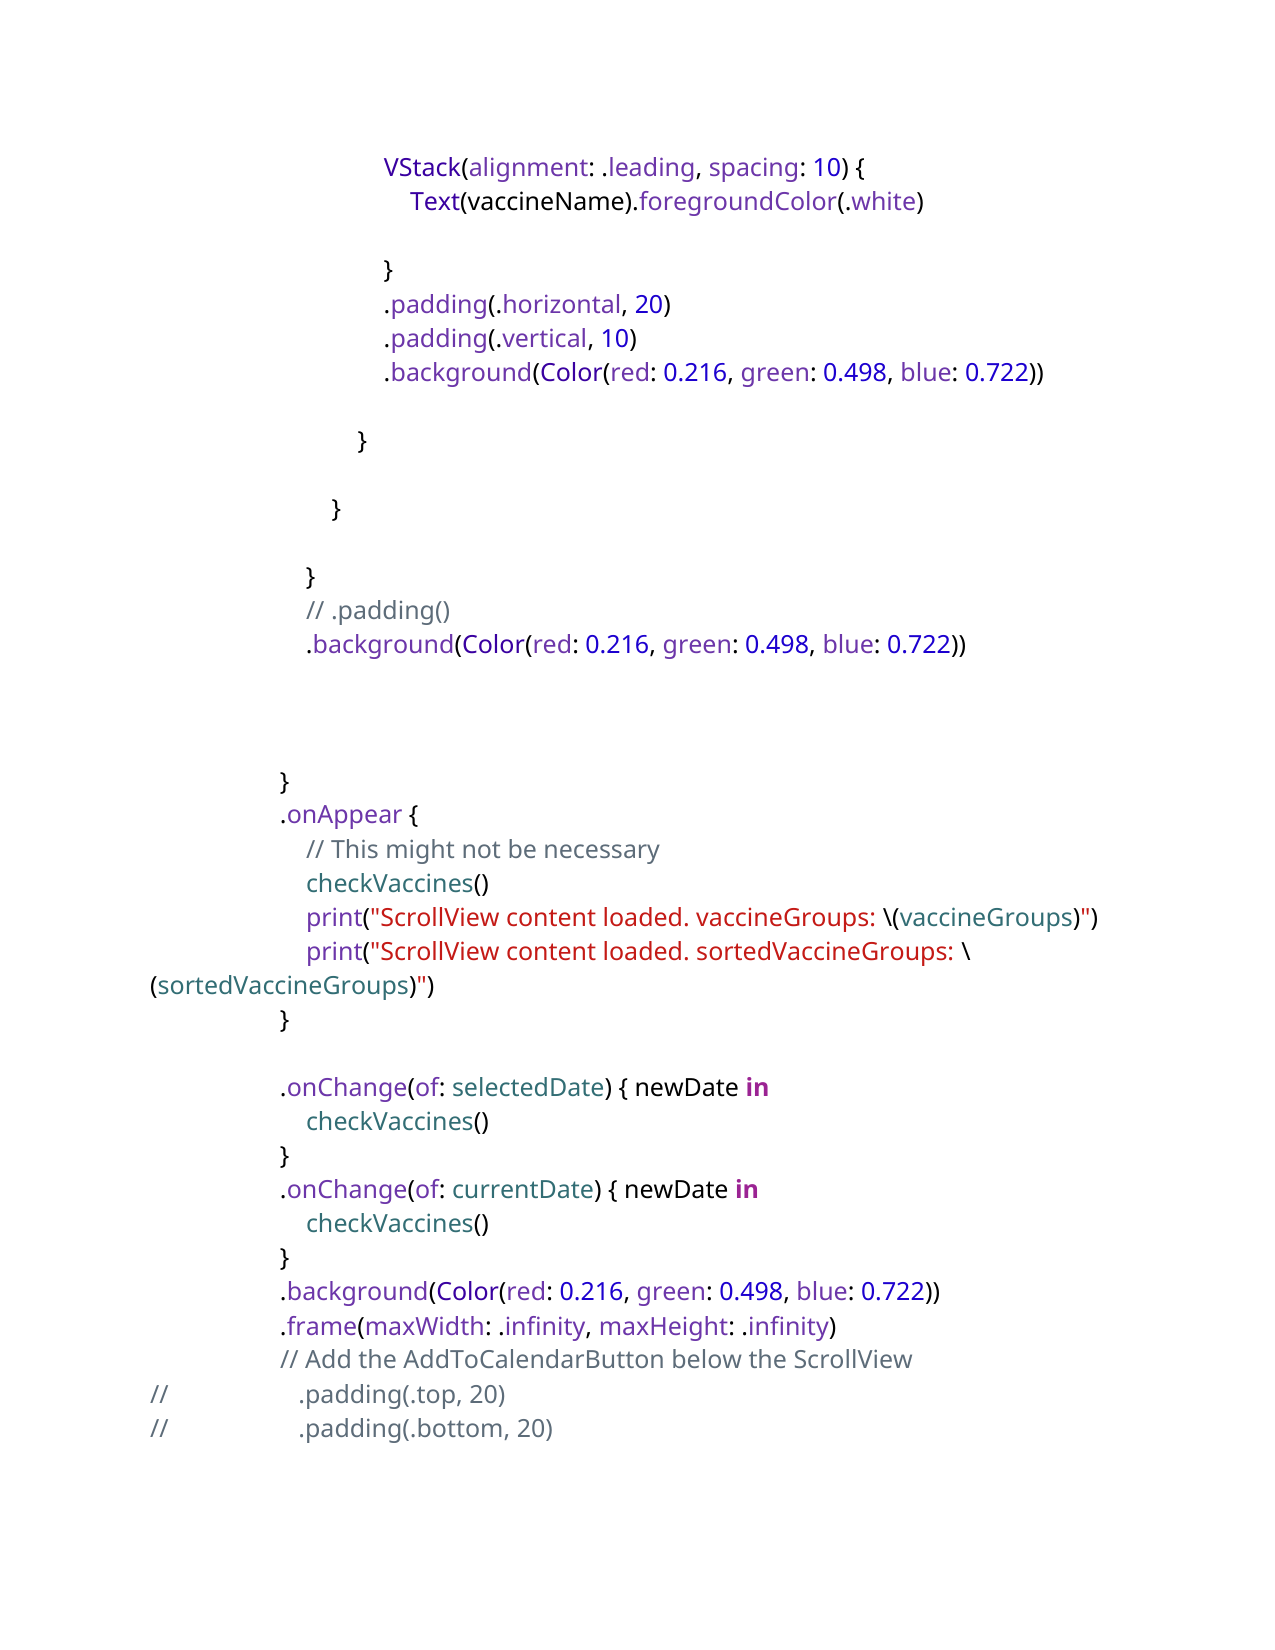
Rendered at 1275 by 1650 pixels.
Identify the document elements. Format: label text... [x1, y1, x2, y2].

text } [150, 559, 1125, 593]
text // .padding(.bottom, 20) [150, 1410, 1125, 1444]
text } [150, 1240, 1125, 1274]
text } [150, 422, 1125, 457]
text .background(Color(red: 0.216, green: 0.498, blue: 0.722)) [150, 1274, 1125, 1308]
text print("ScrollView content loaded. vaccineGroups: \(vaccineGroups)") [150, 899, 1125, 933]
text .onAppear { [150, 797, 1125, 831]
text .background(Color(red: 0.216, green: 0.498, blue: 0.722)) [150, 354, 1125, 388]
text .onChange(of: currentDate) { newDate in [150, 1172, 1125, 1206]
text .padding(.vertical, 10) [150, 320, 1125, 354]
text checkVaccines() [150, 865, 1125, 899]
text } [150, 1138, 1125, 1172]
text .frame(maxWidth: .infinity, maxHeight: .infinity) [150, 1308, 1125, 1342]
text // Add the AddToCalendarButton below the ScrollView [150, 1342, 1125, 1376]
text .onChange(of: selectedDate) { newDate in [150, 1070, 1125, 1104]
text } [150, 763, 1125, 797]
text print("ScrollView content loaded. sortedVaccineGroups: \(sortedVaccineGroups)") [150, 933, 1125, 1002]
text .padding(.horizontal, 20) [150, 286, 1125, 320]
text VStack(alignment: .leading, spacing: 10) { [150, 150, 1125, 184]
text } [150, 1002, 1125, 1036]
text Text(vaccineName).foregroundColor(.white) [150, 184, 1125, 218]
text // This might not be necessary [150, 831, 1125, 865]
text .background(Color(red: 0.216, green: 0.498, blue: 0.722)) [150, 627, 1125, 661]
text // .padding() [150, 593, 1125, 627]
text checkVaccines() [150, 1206, 1125, 1240]
text // .padding(.top, 20) [150, 1376, 1125, 1410]
text } [150, 252, 1125, 286]
text } [150, 491, 1125, 525]
text checkVaccines() [150, 1104, 1125, 1138]
